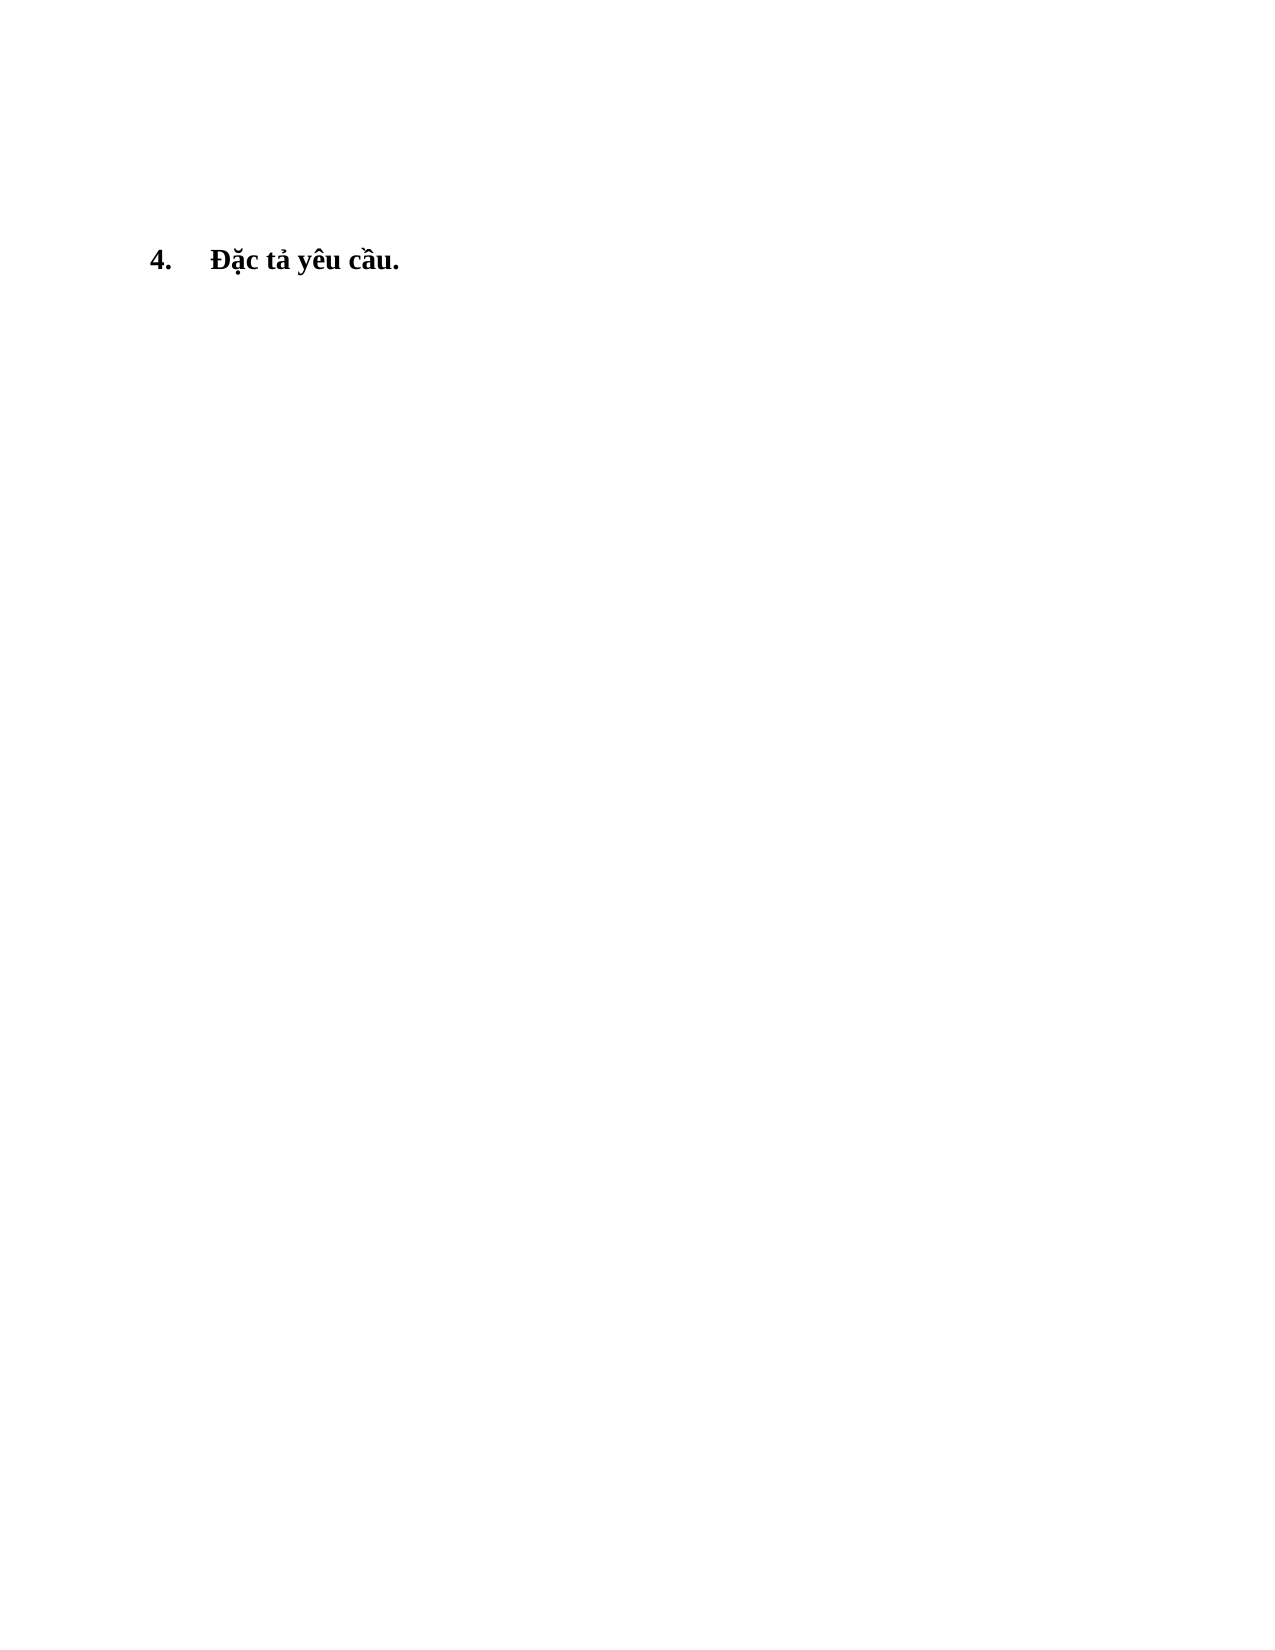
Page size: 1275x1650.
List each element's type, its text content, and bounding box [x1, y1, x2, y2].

title Đặc tả yêu cầu. [150, 242, 1125, 276]
